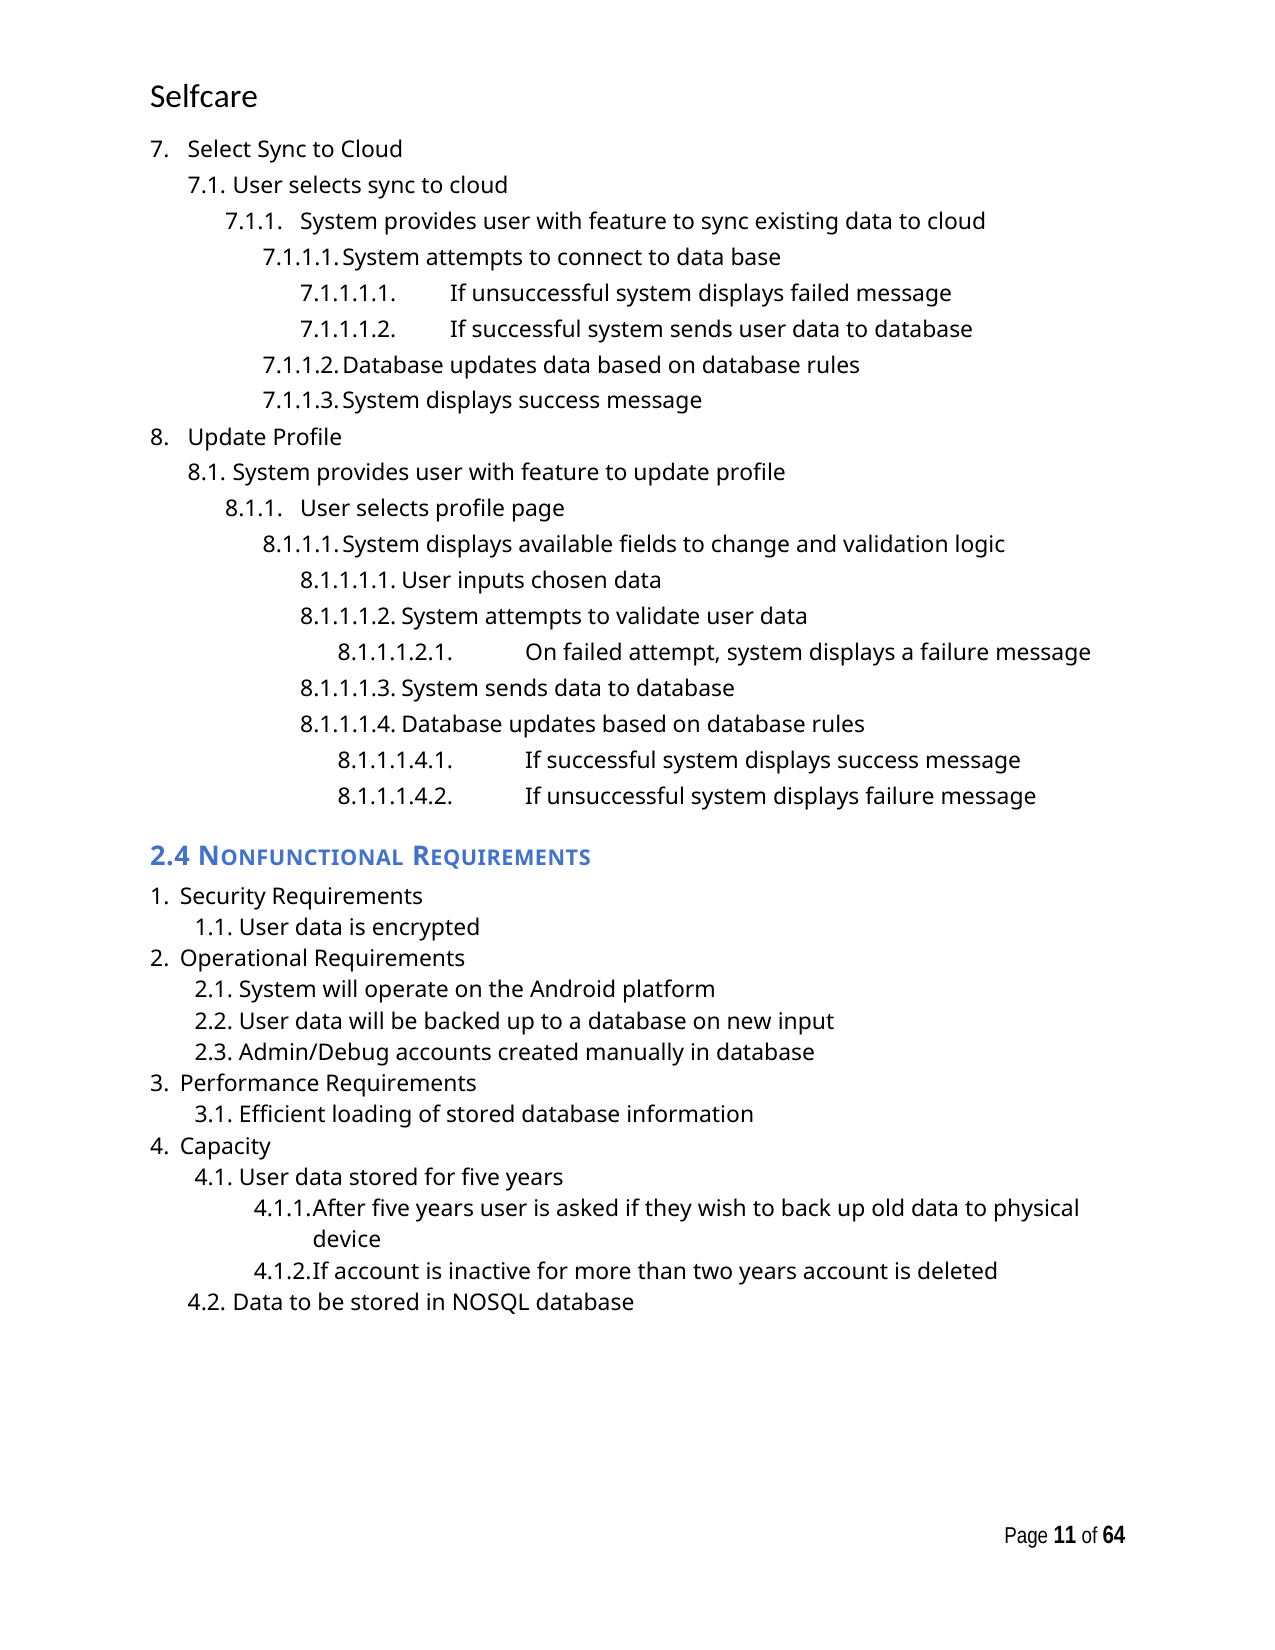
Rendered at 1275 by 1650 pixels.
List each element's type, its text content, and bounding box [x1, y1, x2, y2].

list On failed attempt, system displays a failure message [337, 636, 1125, 667]
list System attempts to connect to data base [262, 241, 1125, 272]
list System provides user with feature to sync existing data to cloud [225, 205, 1125, 236]
list User selects sync to cloud [187, 169, 1125, 200]
list System displays available fields to change and validation logic [262, 528, 1125, 559]
list User data stored for five years [194, 1161, 1125, 1192]
list Capacity [150, 1130, 1125, 1161]
list Data to be stored in NOSQL database [187, 1286, 1125, 1317]
list User selects profile page [225, 492, 1125, 523]
list Security Requirements [150, 880, 1125, 911]
subtitle 2.4 Nonfunctional Requirements [150, 837, 1125, 873]
list Operational Requirements [150, 942, 1125, 973]
list System attempts to validate user data [300, 600, 1125, 631]
list User data will be backed up to a database on new input [194, 1005, 1125, 1036]
list Performance Requirements [150, 1067, 1125, 1098]
list System sends data to database [300, 672, 1125, 703]
list Efficient loading of stored database information [194, 1098, 1125, 1130]
list Update Profile [150, 420, 1125, 452]
list If unsuccessful system displays failure message [337, 780, 1125, 811]
list If successful system displays success message [337, 744, 1125, 775]
list System will operate on the Android platform [194, 973, 1125, 1005]
list If unsuccessful system displays failed message [300, 277, 1125, 308]
list System provides user with feature to update profile [187, 456, 1125, 488]
list System displays success message [262, 384, 1125, 416]
list Select Sync to Cloud [150, 133, 1125, 164]
list If account is inactive for more than two years account is deleted [253, 1255, 1125, 1286]
list Database updates based on database rules [300, 708, 1125, 739]
list After five years user is asked if they wish to back up old data to physical device [253, 1192, 1125, 1255]
list User inputs chosen data [300, 564, 1125, 595]
list Admin/Debug accounts created manually in database [194, 1036, 1125, 1067]
list User data is encrypted [194, 911, 1125, 942]
list If successful system sends user data to database [300, 313, 1125, 344]
list Database updates data based on database rules [262, 348, 1125, 380]
